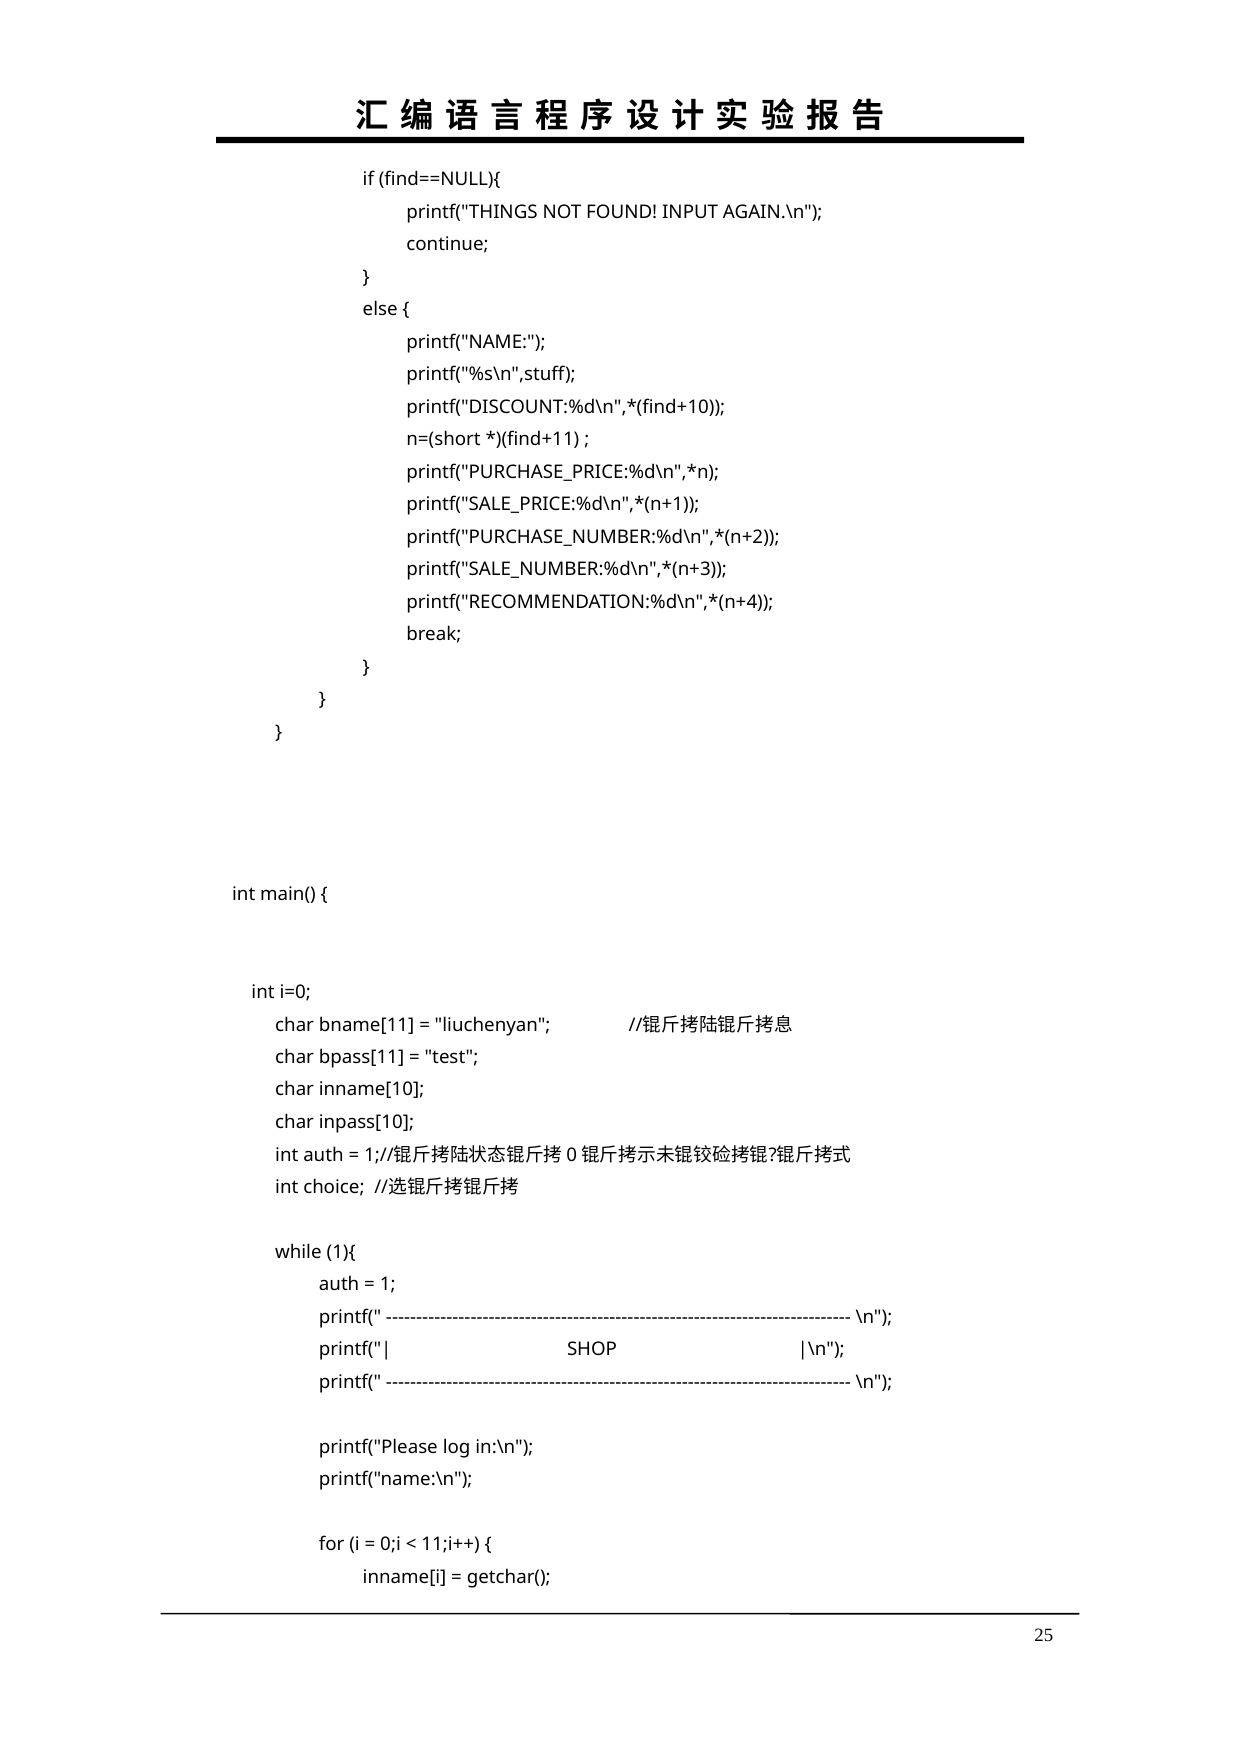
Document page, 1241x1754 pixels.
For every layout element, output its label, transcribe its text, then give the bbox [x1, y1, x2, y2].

text int choice; //选锟斤拷锟斤拷 [187, 1169, 1053, 1202]
text char inpass[10]; [187, 1104, 1053, 1137]
text printf("name:\n"); [187, 1462, 1053, 1494]
text printf("Please log in:\n"); [187, 1429, 1053, 1462]
text else { [187, 292, 1053, 324]
text char inname[10]; [187, 1072, 1053, 1104]
text for (i = 0;i < 11;i++) { [187, 1527, 1053, 1559]
text printf("| SHOP |\n"); [187, 1332, 1053, 1364]
text } [187, 259, 1053, 292]
text continue; [187, 227, 1053, 259]
text printf("THINGS NOT FOUND! INPUT AGAIN.\n"); [187, 194, 1053, 227]
text printf("PURCHASE_NUMBER:%d\n",*(n+2)); [187, 519, 1053, 552]
text printf(" ----------------------------------------------------------------------------- \n"); [187, 1364, 1053, 1397]
text printf("SALE_NUMBER:%d\n",*(n+3)); [187, 552, 1053, 584]
text } [187, 682, 1053, 714]
text } [187, 714, 1053, 747]
text char bname[11] = "liuchenyan"; //锟斤拷陆锟斤拷息 [187, 1007, 1053, 1039]
text printf("DISCOUNT:%d\n",*(find+10)); [187, 389, 1053, 422]
text printf("PURCHASE_PRICE:%d\n",*n); [187, 454, 1053, 487]
text while (1){ [187, 1234, 1053, 1267]
text break; [187, 617, 1053, 649]
text printf("NAME:"); [187, 324, 1053, 357]
text char bpass[11] = "test"; [187, 1039, 1053, 1072]
text printf("RECOMMENDATION:%d\n",*(n+4)); [187, 584, 1053, 617]
text if (find==NULL){ [187, 162, 1053, 194]
text printf("SALE_PRICE:%d\n",*(n+1)); [187, 487, 1053, 519]
text int auth = 1;//锟斤拷陆状态锟斤拷0锟斤拷示未锟铰硷拷锟?锟斤拷式 [187, 1137, 1053, 1169]
text } [187, 649, 1053, 682]
text printf(" ----------------------------------------------------------------------------- \n"); [187, 1299, 1053, 1332]
text int i=0; [187, 974, 1053, 1007]
text int main() { [187, 877, 1053, 909]
text printf("%s\n",stuff); [187, 357, 1053, 389]
text auth = 1; [187, 1267, 1053, 1299]
text inname[i] = getchar(); [187, 1559, 1053, 1592]
text n=(short *)(find+11) ; [187, 422, 1053, 454]
